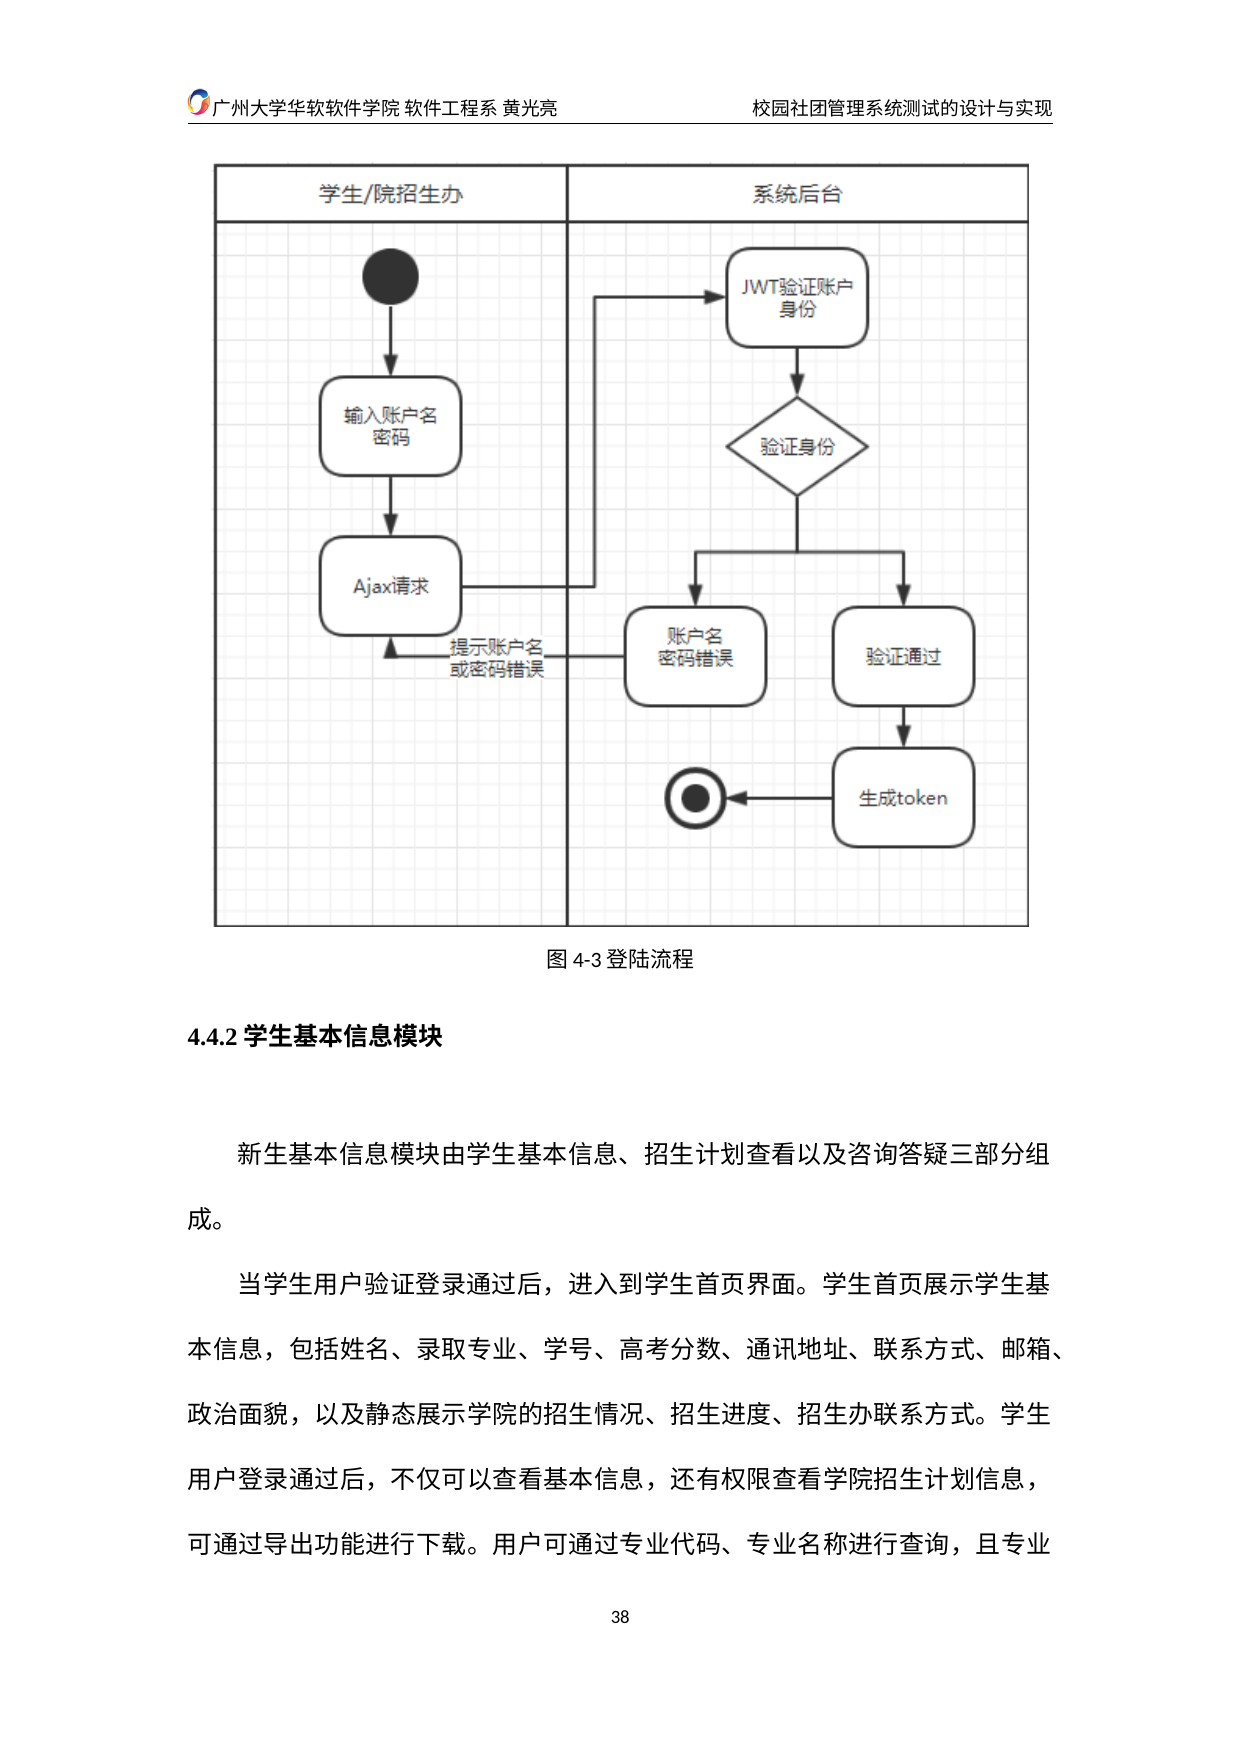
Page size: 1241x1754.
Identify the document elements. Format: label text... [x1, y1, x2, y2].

text 图4-3 登陆流程 [187, 942, 1053, 974]
picture [211, 162, 1029, 927]
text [187, 1250, 1053, 1575]
picture [187, 88, 213, 116]
text 新生基本信息模块由学生基本信息、招生计划查看以及咨询答疑三部分组成。 [187, 1120, 1053, 1250]
subtitle 4.4.2 学生基本信息模块 [187, 1002, 1053, 1067]
